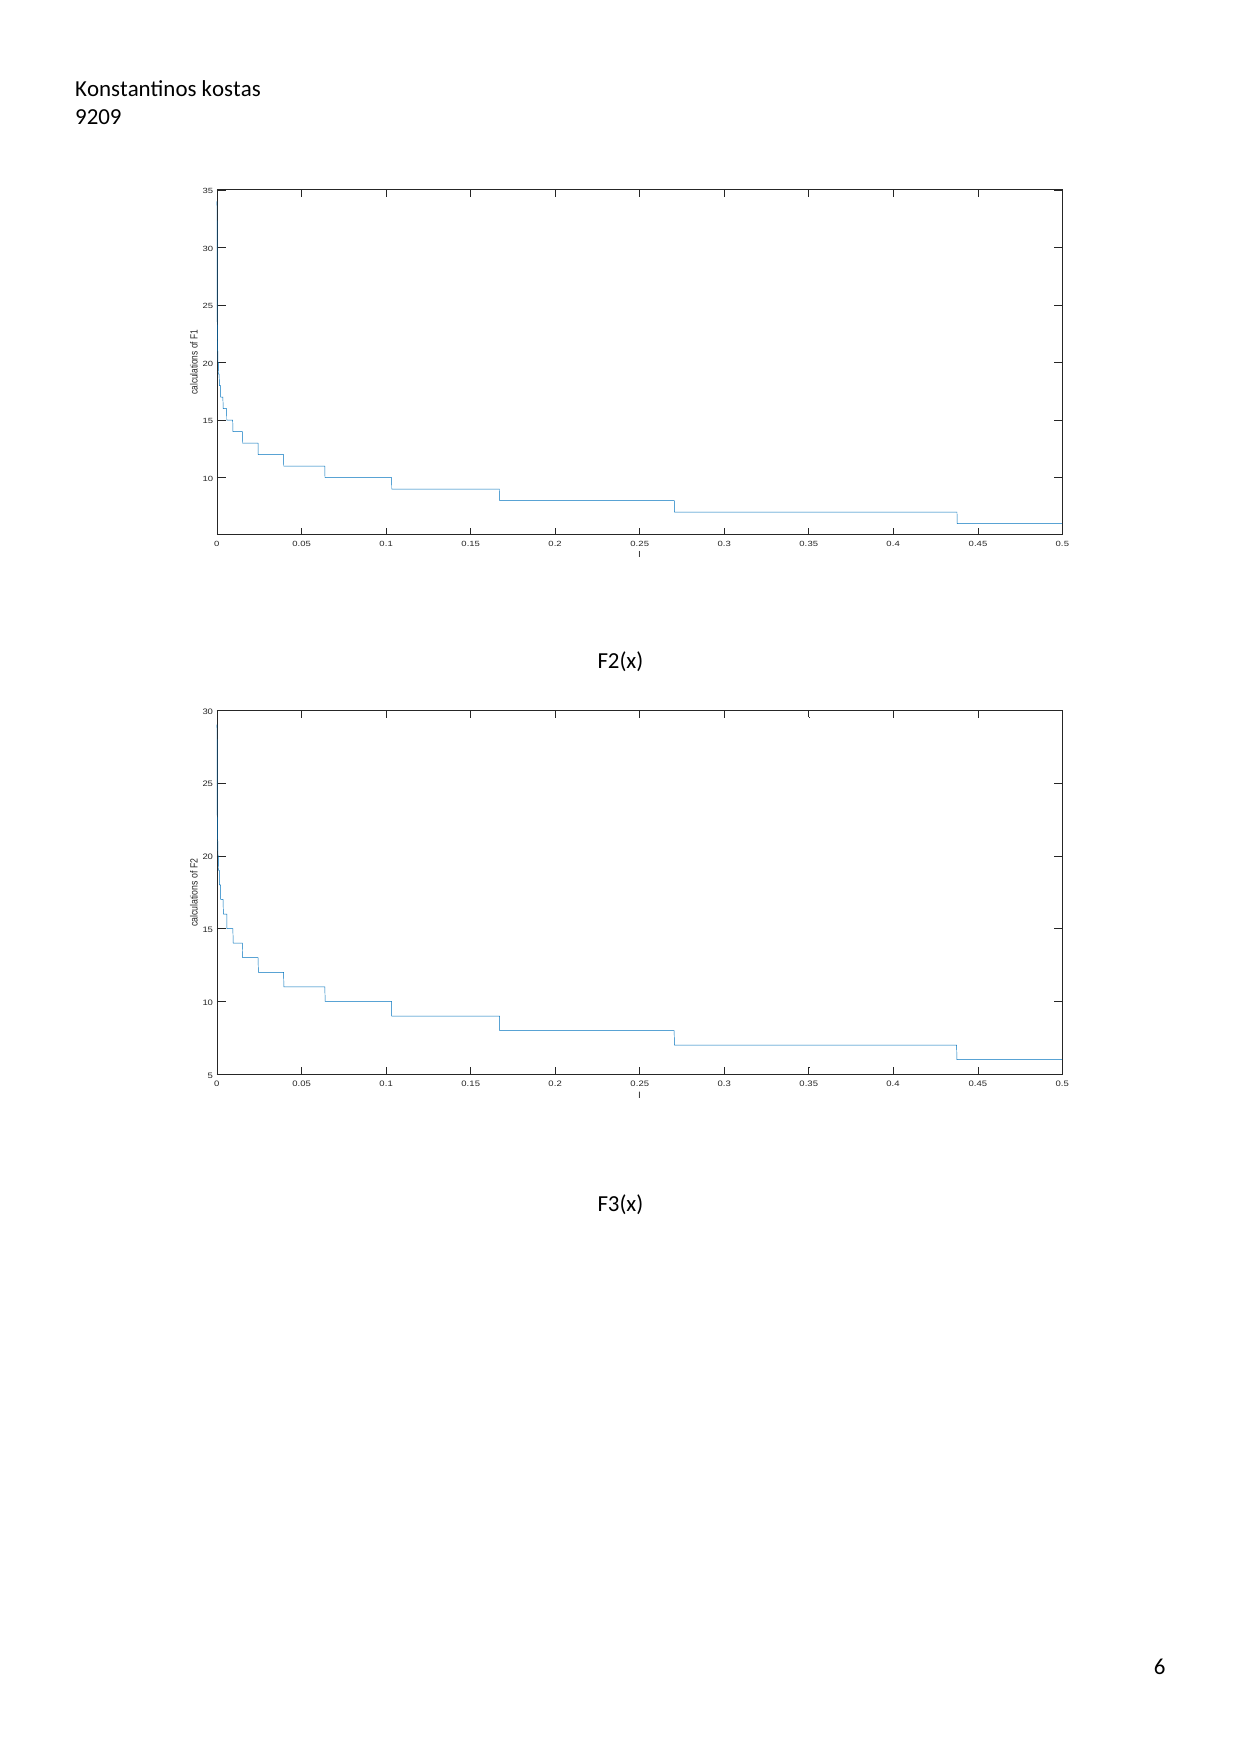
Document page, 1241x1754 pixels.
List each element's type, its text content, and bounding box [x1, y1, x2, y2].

text F3(x) [75, 1189, 1165, 1217]
text F2(x) [75, 647, 1165, 677]
